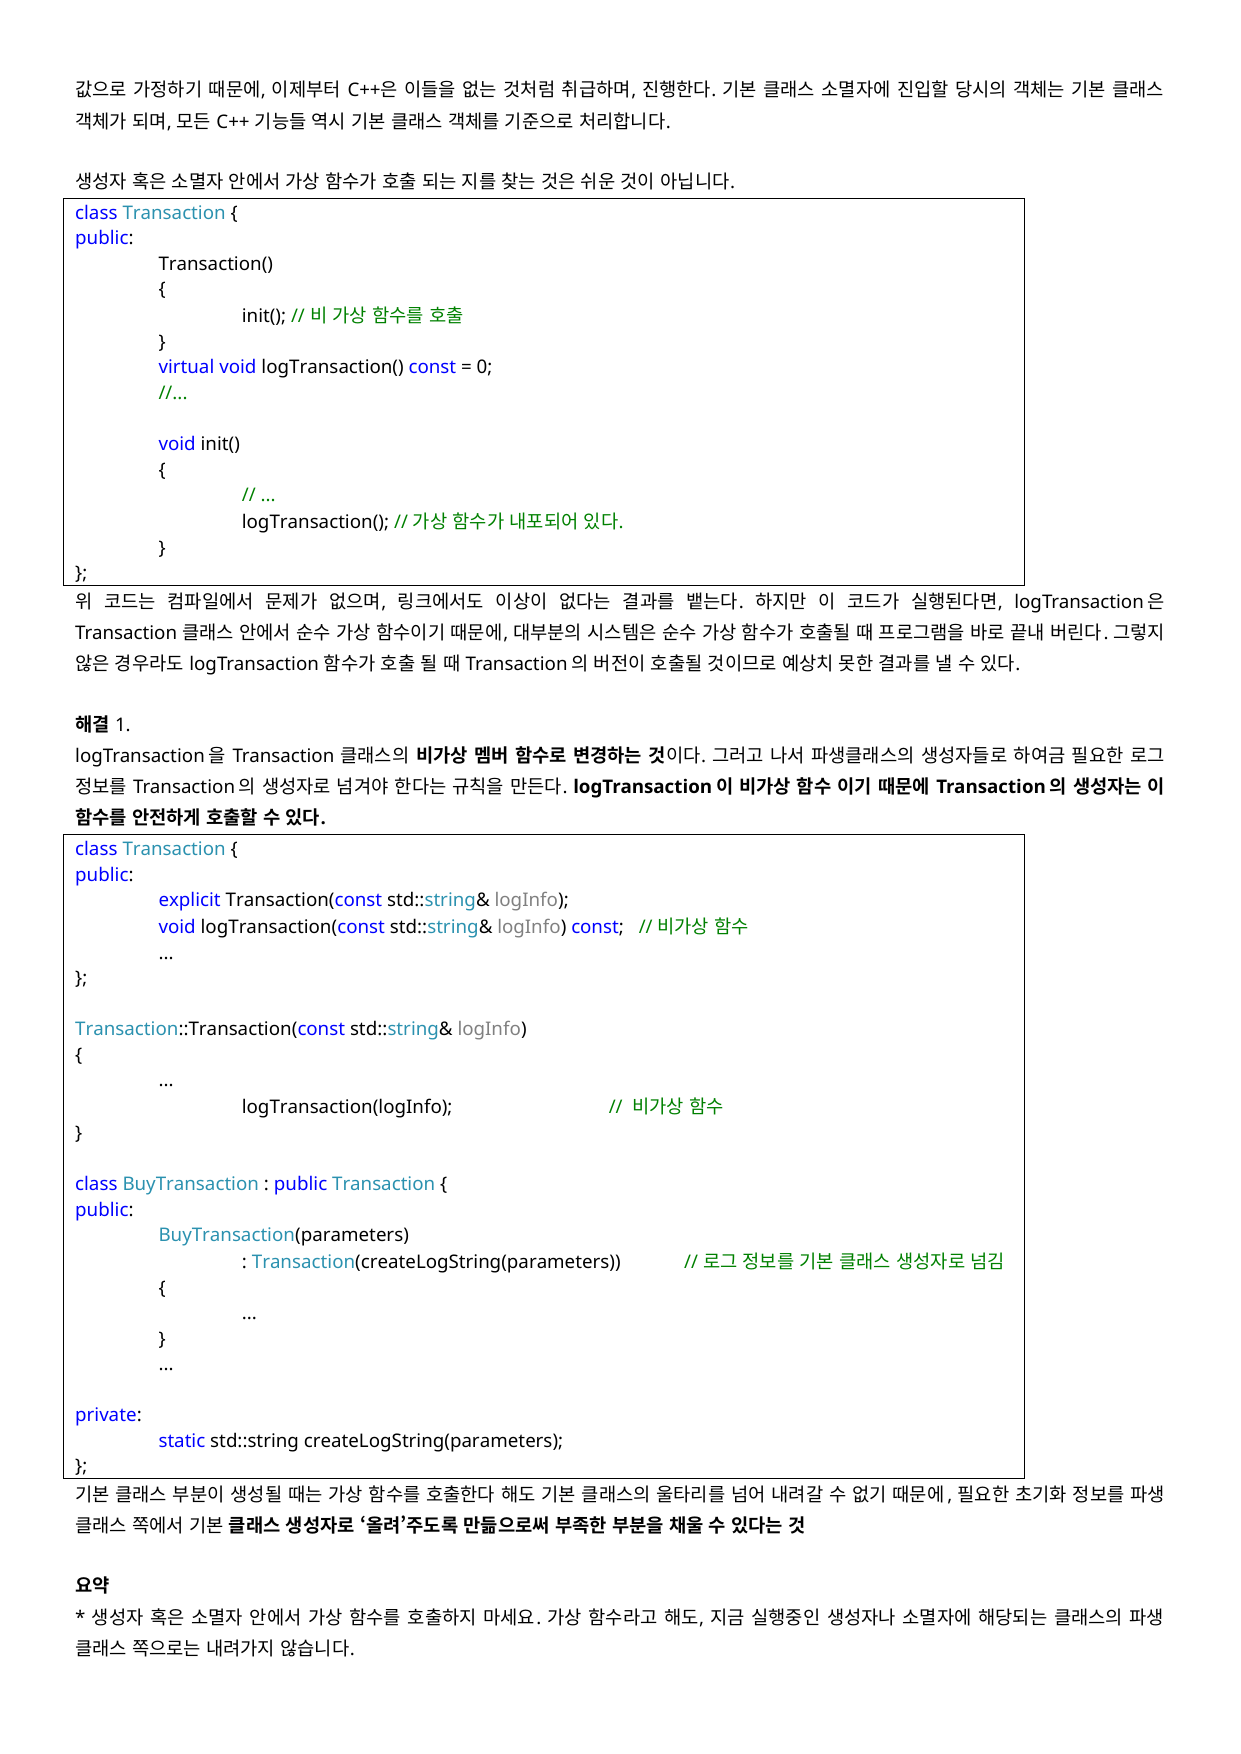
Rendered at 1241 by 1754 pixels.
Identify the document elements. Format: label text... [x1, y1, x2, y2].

text * 생성자 혹은 소멸자 안에서 가상 함수를 호출하지 마세요. 가상 함수라고 해도, 지금 실행중인 생성자나 소멸자에 해당되는 클래스의 파생 클래스 쪽으로는 내려가지 않습니다. [75, 1602, 1165, 1661]
text logTransaction을 Transaction 클래스의 비가상 멤버 함수로 변경하는 것이다. 그러고 나서 파생클래스의 생성자들로 하여금 필요한 로그 정보를 Transaction의 생성자로 넘겨야 한다는 규칙을 만든다. logTransaction이 비가상 함수 이기 때문에 Transaction의 생성자는 이 함수를 안전하게 호출할 수 있다. [75, 741, 1165, 830]
table_header class Transaction { public: explicit Transaction(const std::string& logInfo); void logTransaction(const std::string& logInfo) const; // 비가상 함수 ... }; Transaction::Transaction(const std::string& logInfo) { ... logTransaction(logInfo); // 비가상 함수 } class BuyTransaction : public Transaction { public: BuyTransaction(parameters) : Transaction(createLogString(parameters)) // 로그 정보를 기본 클래스 생성자로 넘김 { ... } ... private: static std::string createLogString(parameters); }; [64, 835, 1024, 1478]
text 위 코드는 컴파일에서 문제가 없으며, 링크에서도 이상이 없다는 결과를 뱉는다. 하지만 이 코드가 실행된다면, logTransaction은 Transaction 클래스 안에서 순수 가상 함수이기 때문에, 대부분의 시스템은 순수 가상 함수가 호출될 때 프로그램을 바로 끝내 버린다. 그렇지 않은 경우라도 logTransaction 함수가 호출 될 때 Transaction의 버전이 호출될 것이므로 예상치 못한 결과를 낼 수 있다. [75, 586, 1165, 676]
text 생성자 혹은 소멸자 안에서 가상 함수가 호출 되는 지를 찾는 것은 쉬운 것이 아닙니다. [75, 167, 1165, 194]
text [75, 75, 1165, 133]
table_header class Transaction { public: Transaction() { init(); // 비 가상 함수를 호출 } virtual void logTransaction() const = 0; //... void init() { // ... logTransaction(); // 가상 함수가 내포되어 있다. } }; [64, 199, 1024, 585]
text 해결 1. [75, 709, 1165, 736]
text 요약 [75, 1571, 1165, 1598]
text 기본 클래스 부분이 생성될 때는 가상 함수를 호출한다 해도 기본 클래스의 울타리를 넘어 내려갈 수 없기 때문에, 필요한 초기화 정보를 파생 클래스 쪽에서 기본 클래스 생성자로 ‘올려’주도록 만듦으로써 부족한 부분을 채울 수 있다는 것 [75, 1479, 1165, 1538]
